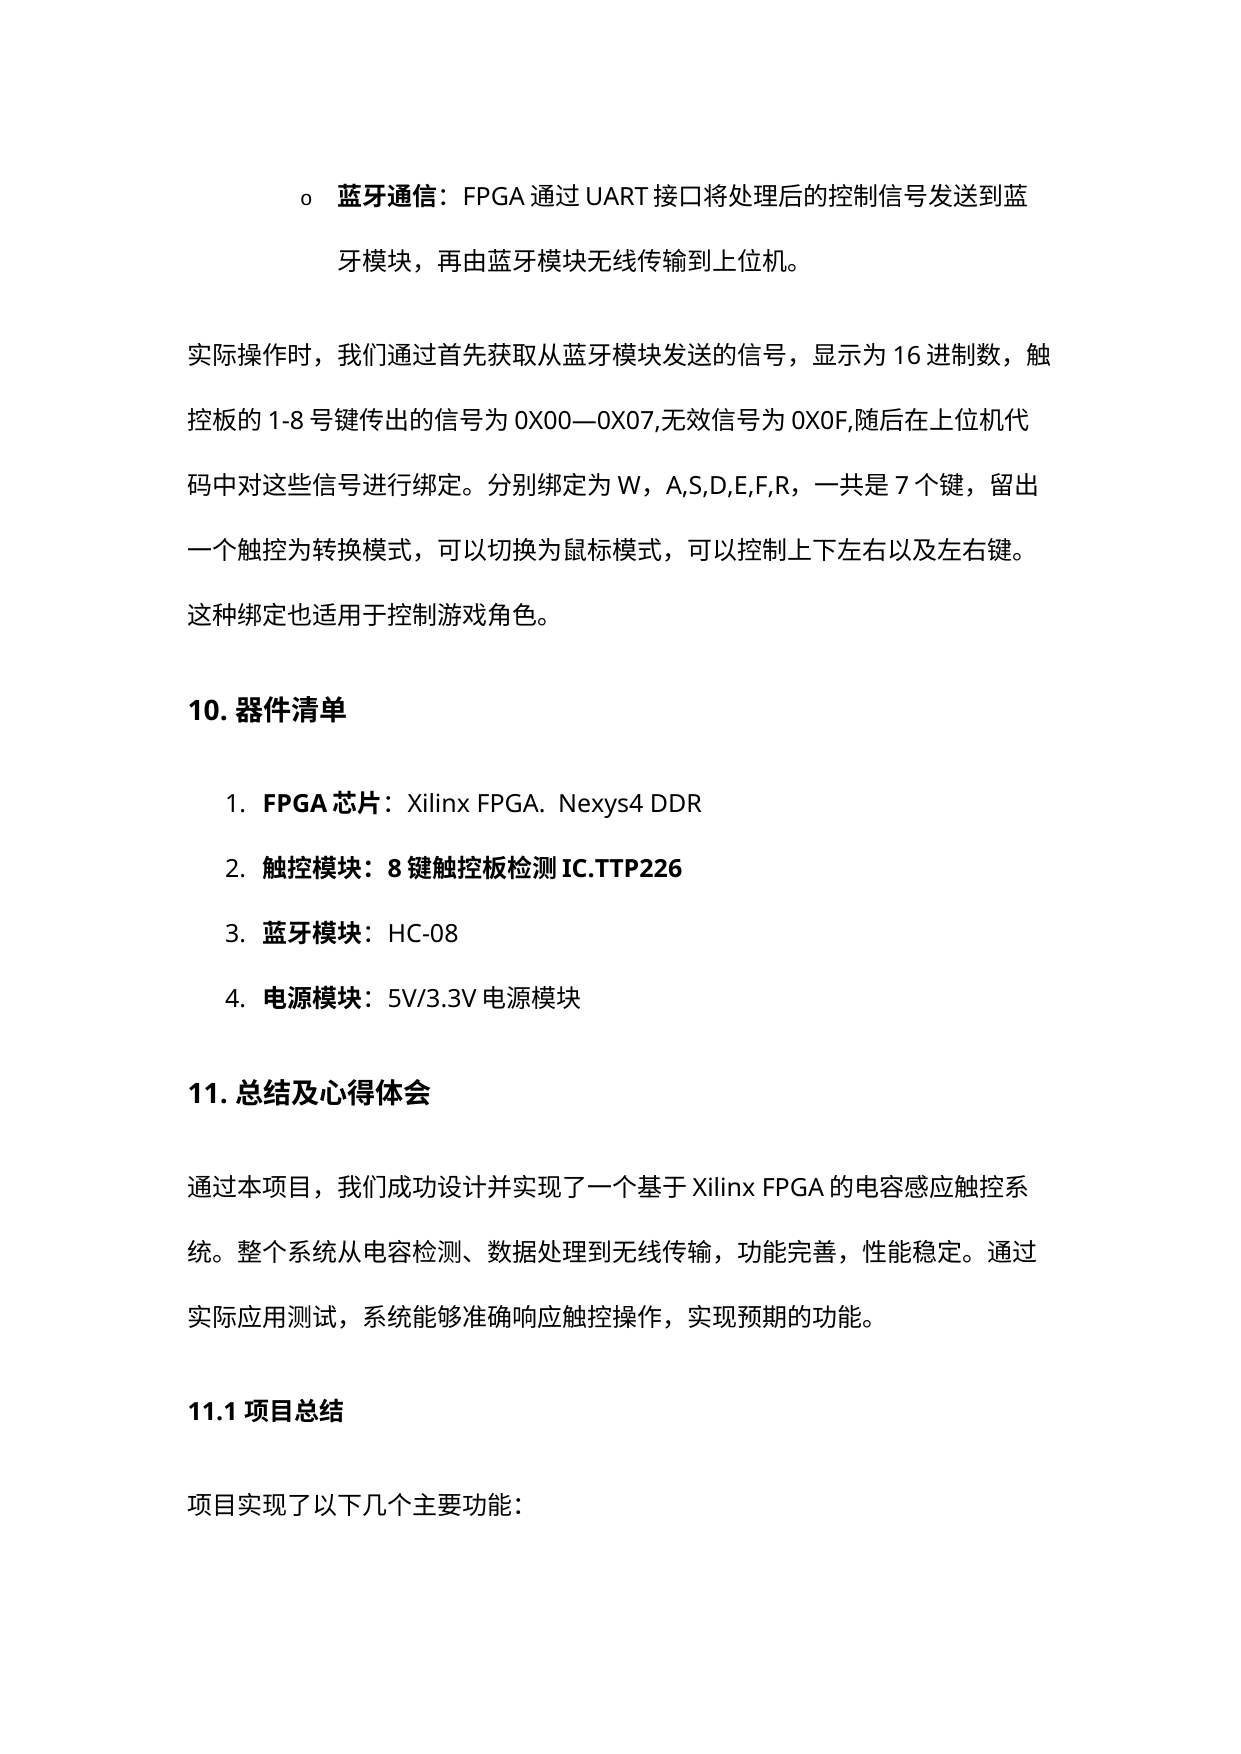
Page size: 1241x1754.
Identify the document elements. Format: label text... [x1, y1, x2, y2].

list 触控模块：8键触控板检测IC.TTP226 [225, 834, 1053, 899]
text 11. 总结及心得体会 [187, 1059, 1053, 1124]
text 10. 器件清单 [187, 675, 1053, 740]
list 电源模块：5V/3.3V电源模块 [225, 964, 1053, 1029]
text 实际操作时，我们通过首先获取从蓝牙模块发送的信号，显示为16进制数，触控板的1-8号键传出的信号为0X00—0X07,无效信号为0X0F,随后在上位机代码中对这些信号进行绑定。分别绑定为W，A,S,D,E,F,R，一共是7个键，留出一个触控为转换模式，可以切换为鼠标模式，可以控制上下左右以及左右键。这种绑定也适用于控制游戏角色。 [187, 321, 1053, 646]
list FPGA芯片：Xilinx FPGA. Nexys4 DDR [225, 769, 1053, 834]
text 项目实现了以下几个主要功能： [187, 1471, 1053, 1536]
list 蓝牙模块：HC-08 [225, 899, 1053, 964]
text 通过本项目，我们成功设计并实现了一个基于Xilinx FPGA的电容感应触控系统。整个系统从电容检测、数据处理到无线传输，功能完善，性能稳定。通过实际应用测试，系统能够准确响应触控操作，实现预期的功能。 [187, 1153, 1053, 1348]
list 蓝牙通信：FPGA通过UART接口将处理后的控制信号发送到蓝牙模块，再由蓝牙模块无线传输到上位机。 [300, 162, 1053, 292]
text 11.1 项目总结 [187, 1377, 1053, 1442]
